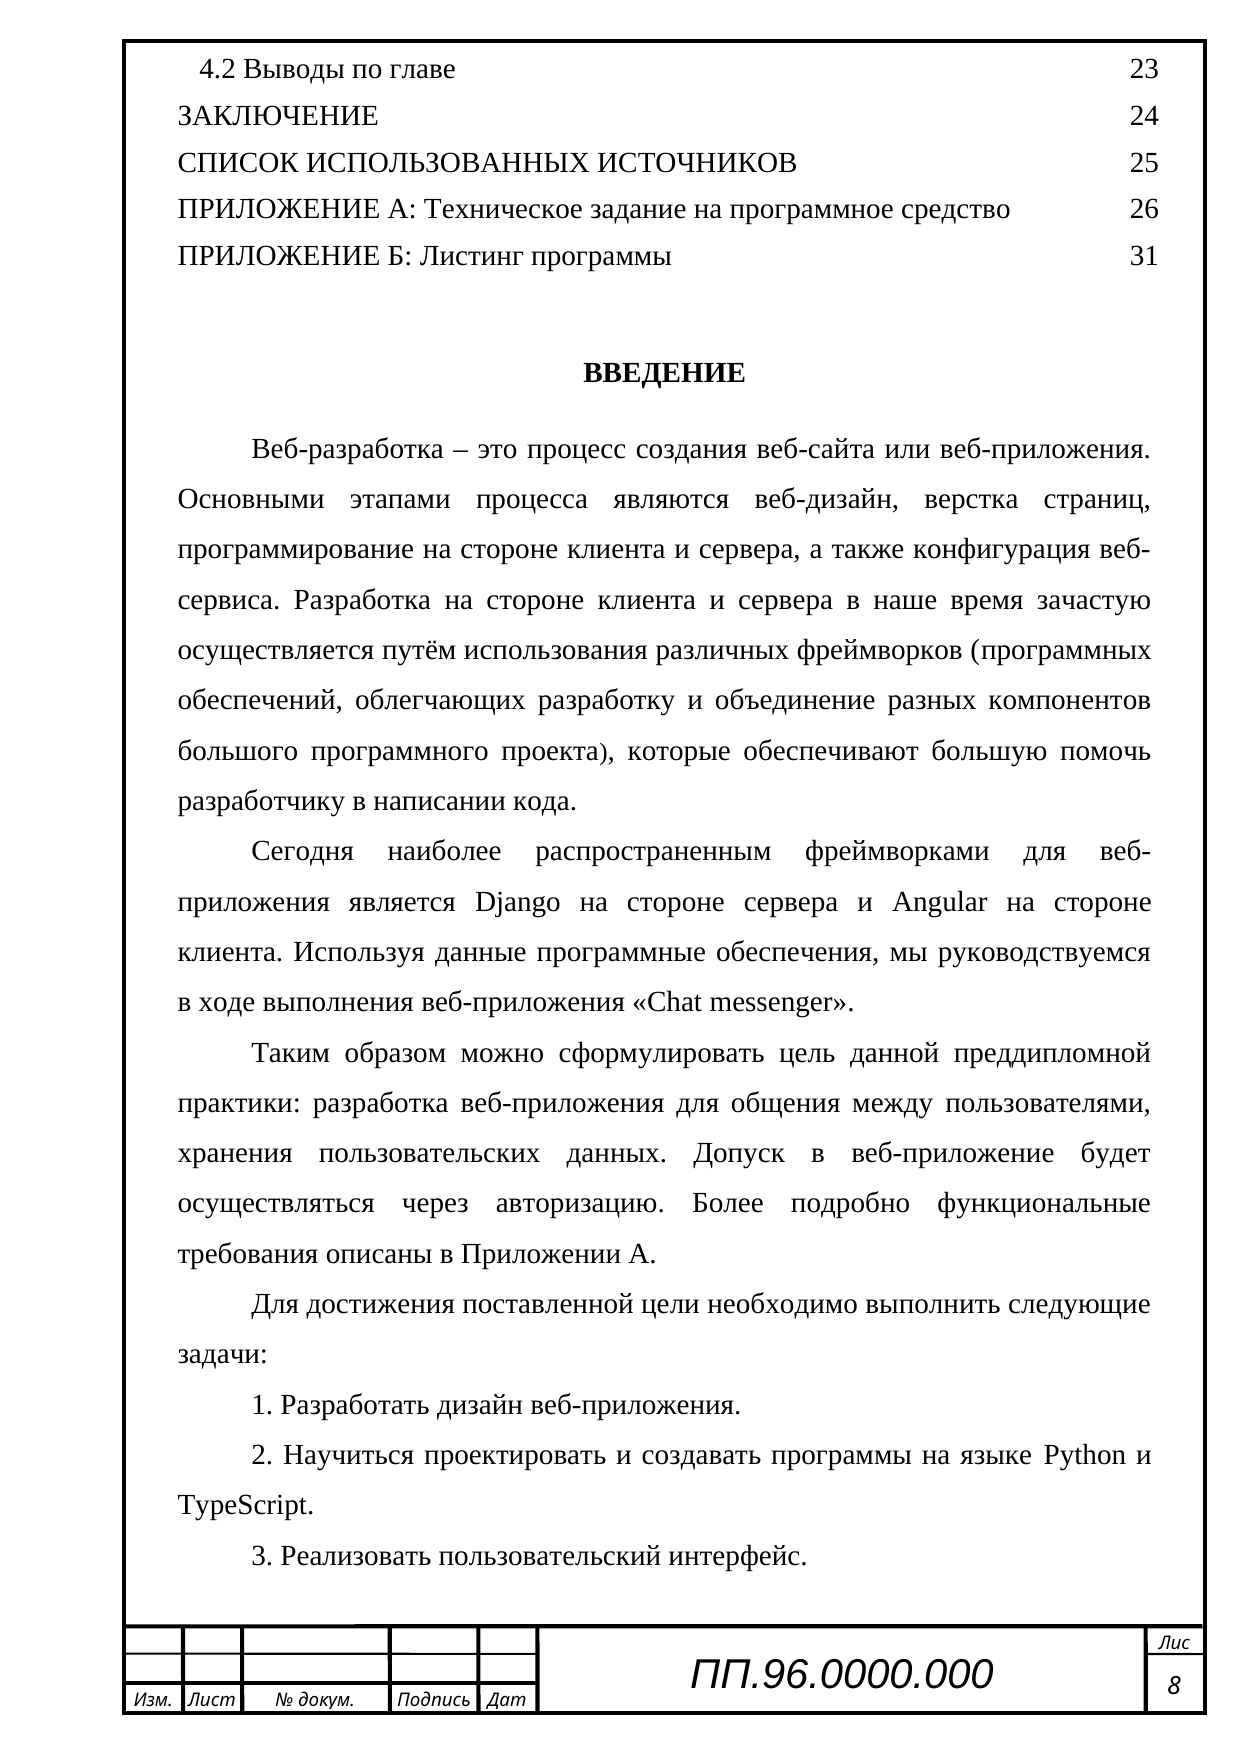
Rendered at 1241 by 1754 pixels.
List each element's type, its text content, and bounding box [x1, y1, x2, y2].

text 2. Научиться проектировать и создавать программы на языке Python и TypeScript. [177, 1437, 1152, 1521]
text ВВЕДЕНИЕ [177, 339, 1152, 389]
table_cell 26 [1118, 192, 1170, 238]
text Для достижения поставленной цели необходимо выполнить следующие задачи: [177, 1286, 1152, 1370]
text Веб-разработка – это процесс создания веб-сайта или веб-приложения. Основными этапами процесса являются веб-дизайн, верстка страниц, программирование на стороне клиента и сервера, а также конфигурация веб-сервиса. Разработка на стороне клиента и сервера в наше время зачастую осуществляется путём использования различных фреймворков (программных обеспечений, облегчающих разработку и объединение разных компонентов большого программного проекта), которые обеспечивают большую помочь разработчику в написании кода. [177, 431, 1152, 817]
text 3. Реализовать пользовательский интерфейс. [177, 1538, 1152, 1571]
table_cell ПРИЛОЖЕНИЕ А: Техническое задание на программное средство [166, 192, 1118, 238]
table_cell 25 [1118, 145, 1170, 192]
table_header 4.2 Выводы по главе [166, 52, 1118, 98]
table_cell СПИСОК ИСПОЛЬЗОВАННЫХ ИСТОЧНИКОВ [166, 145, 1118, 192]
table_cell ПРИЛОЖЕНИЕ Б: Листинг программы [166, 238, 1118, 339]
text Сегодня наиболее распространенным фреймворками для веб-приложения является Django на стороне сервера и Angular на стороне клиента. Используя данные программные обеспечения, мы руководствуемся в ходе выполнения веб-приложения «Chat messenger». [177, 833, 1152, 1018]
table_cell 31 [1118, 238, 1170, 339]
table_cell 24 [1118, 98, 1170, 145]
table_header 23 [1118, 52, 1170, 98]
table_cell ЗАКЛЮЧЕНИЕ [166, 98, 1118, 145]
text Таким образом можно сформулировать цель данной преддипломной практики: разработка веб-приложения для общения между пользователями, хранения пользовательских данных. Допуск в веб-приложение будет осуществляться через авторизацию. Более подробно функциональные требования описаны в Приложении А. [177, 1035, 1152, 1269]
text 1. Разработать дизайн веб-приложения. [177, 1387, 1152, 1420]
